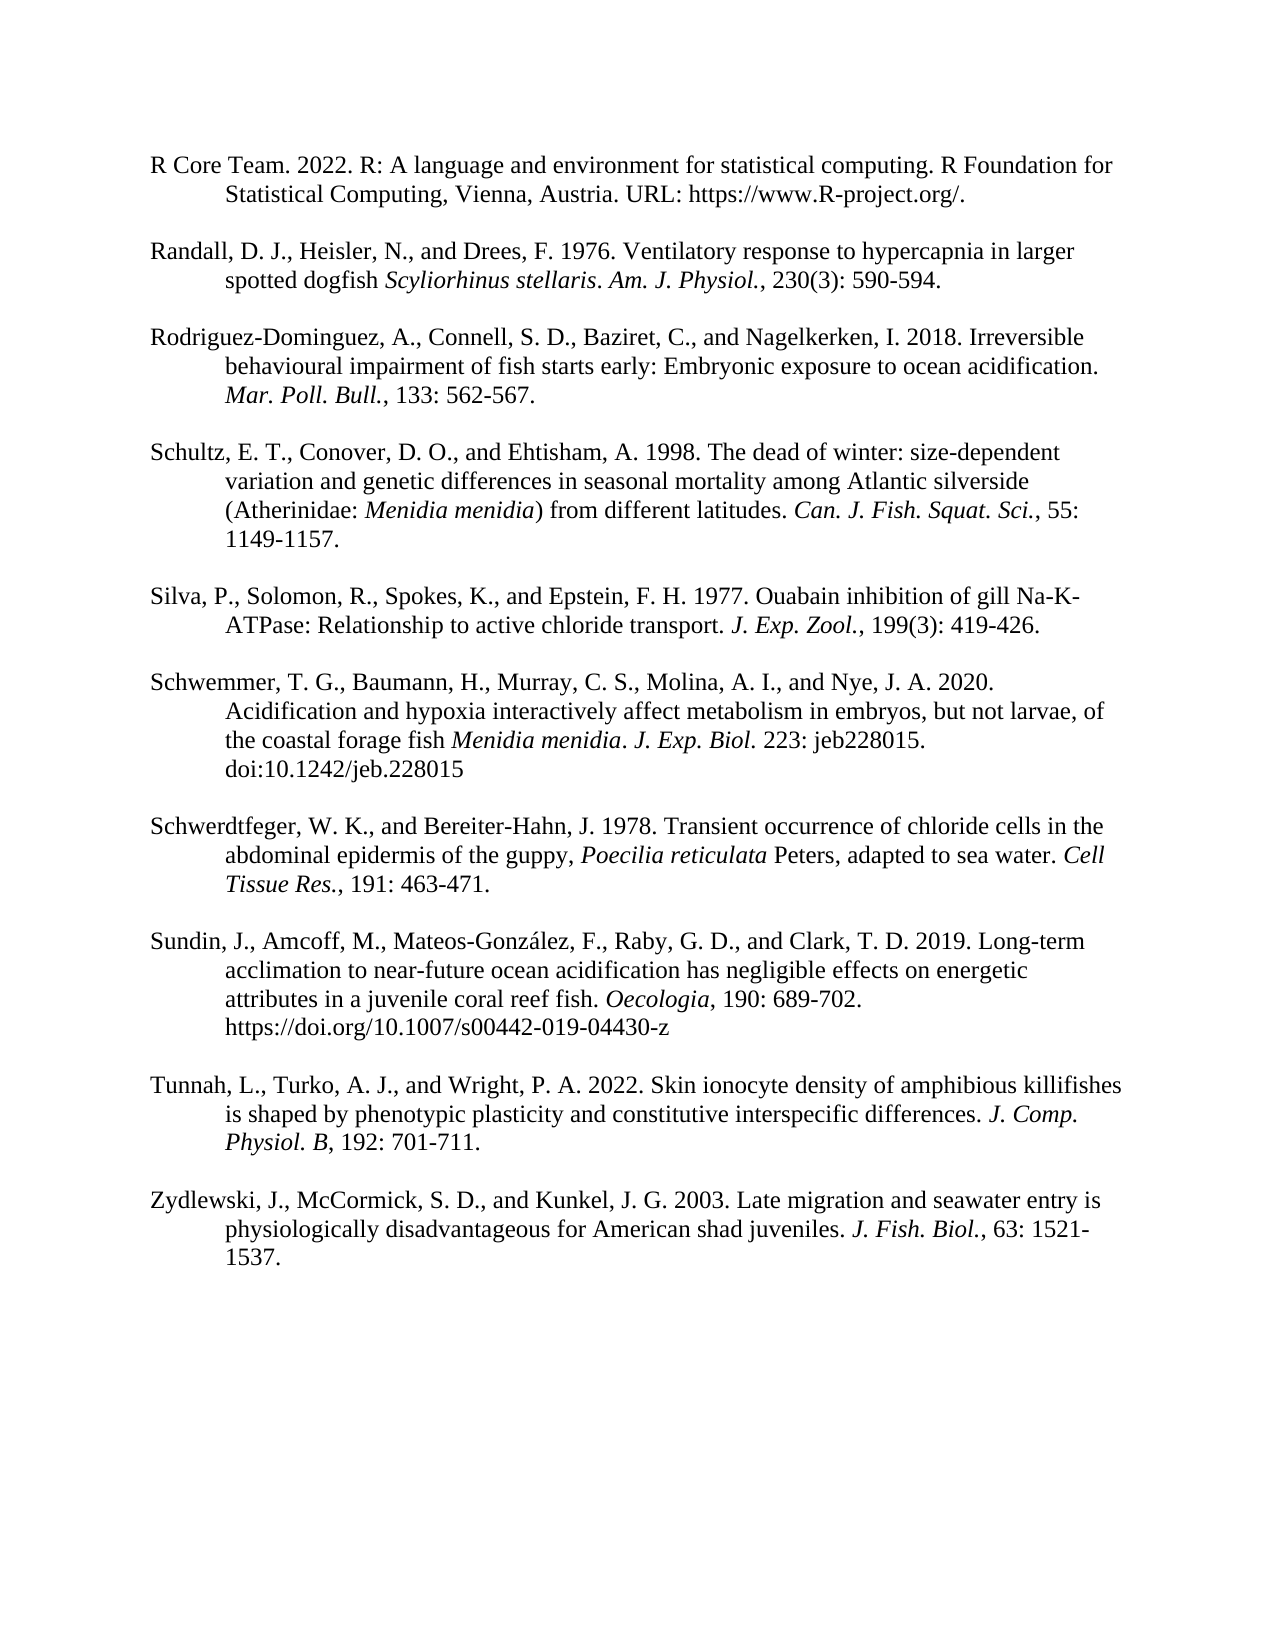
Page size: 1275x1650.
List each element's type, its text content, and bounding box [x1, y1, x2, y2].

text Zydlewski, J., McCormick, S. D., and Kunkel, J. G. 2003. Late migration and seawater entry is physiologically disadvantageous for American shad juveniles. J. Fish. Biol., 63: 1521-1537. [150, 1185, 1125, 1271]
text Schwerdtfeger, W. K., and Bereiter-Hahn, J. 1978. Transient occurrence of chloride cells in the abdominal epidermis of the guppy, Poecilia reticulata Peters, adapted to sea water. Cell Tissue Res., 191: 463-471. [150, 811, 1125, 897]
text Silva, P., Solomon, R., Spokes, K., and Epstein, F. H. 1977. Ouabain inhibition of gill Na-K-ATPase: Relationship to active chloride transport. J. Exp. Zool., 199(3): 419-426. [150, 581, 1125, 639]
text Schwemmer, T. G., Baumann, H., Murray, C. S., Molina, A. I., and Nye, J. A. 2020. Acidification and hypoxia interactively affect metabolism in embryos, but not larvae, of the coastal forage fish Menidia menidia. J. Exp. Biol. 223: jeb228015. doi:10.1242/jeb.228015 [150, 667, 1125, 782]
text R Core Team. 2022. R: A language and environment for statistical computing. R Foundation for Statistical Computing, Vienna, Austria. URL: https://www.R-project.org/. [150, 150, 1125, 207]
text Randall, D. J., Heisler, N., and Drees, F. 1976. Ventilatory response to hypercapnia in larger spotted dogfish Scyliorhinus stellaris. Am. J. Physiol., 230(3): 590-594. [150, 236, 1125, 294]
text Schultz, E. T., Conover, D. O., and Ehtisham, A. 1998. The dead of winter: size-dependent variation and genetic differences in seasonal mortality among Atlantic silverside (Atherinidae: Menidia menidia) from different latitudes. Can. J. Fish. Squat. Sci., 55: 1149-1157. [150, 437, 1125, 552]
text Rodriguez-Dominguez, A., Connell, S. D., Baziret, C., and Nagelkerken, I. 2018. Irreversible behavioural impairment of fish starts early: Embryonic exposure to ocean acidification. Mar. Poll. Bull., 133: 562-567. [150, 322, 1125, 409]
text Tunnah, L., Turko, A. J., and Wright, P. A. 2022. Skin ionocyte density of amphibious killifishes is shaped by phenotypic plasticity and constitutive interspecific differences. J. Comp. Physiol. B, 192: 701-711. [150, 1070, 1125, 1156]
text Sundin, J., Amcoff, M., Mateos-González, F., Raby, G. D., and Clark, T. D. 2019. Long-term acclimation to near-future ocean acidification has negligible effects on energetic attributes in a juvenile coral reef fish. Oecologia, 190: 689-702. https://doi.org/10.1007/s00442-019-04430-z [150, 926, 1125, 1041]
